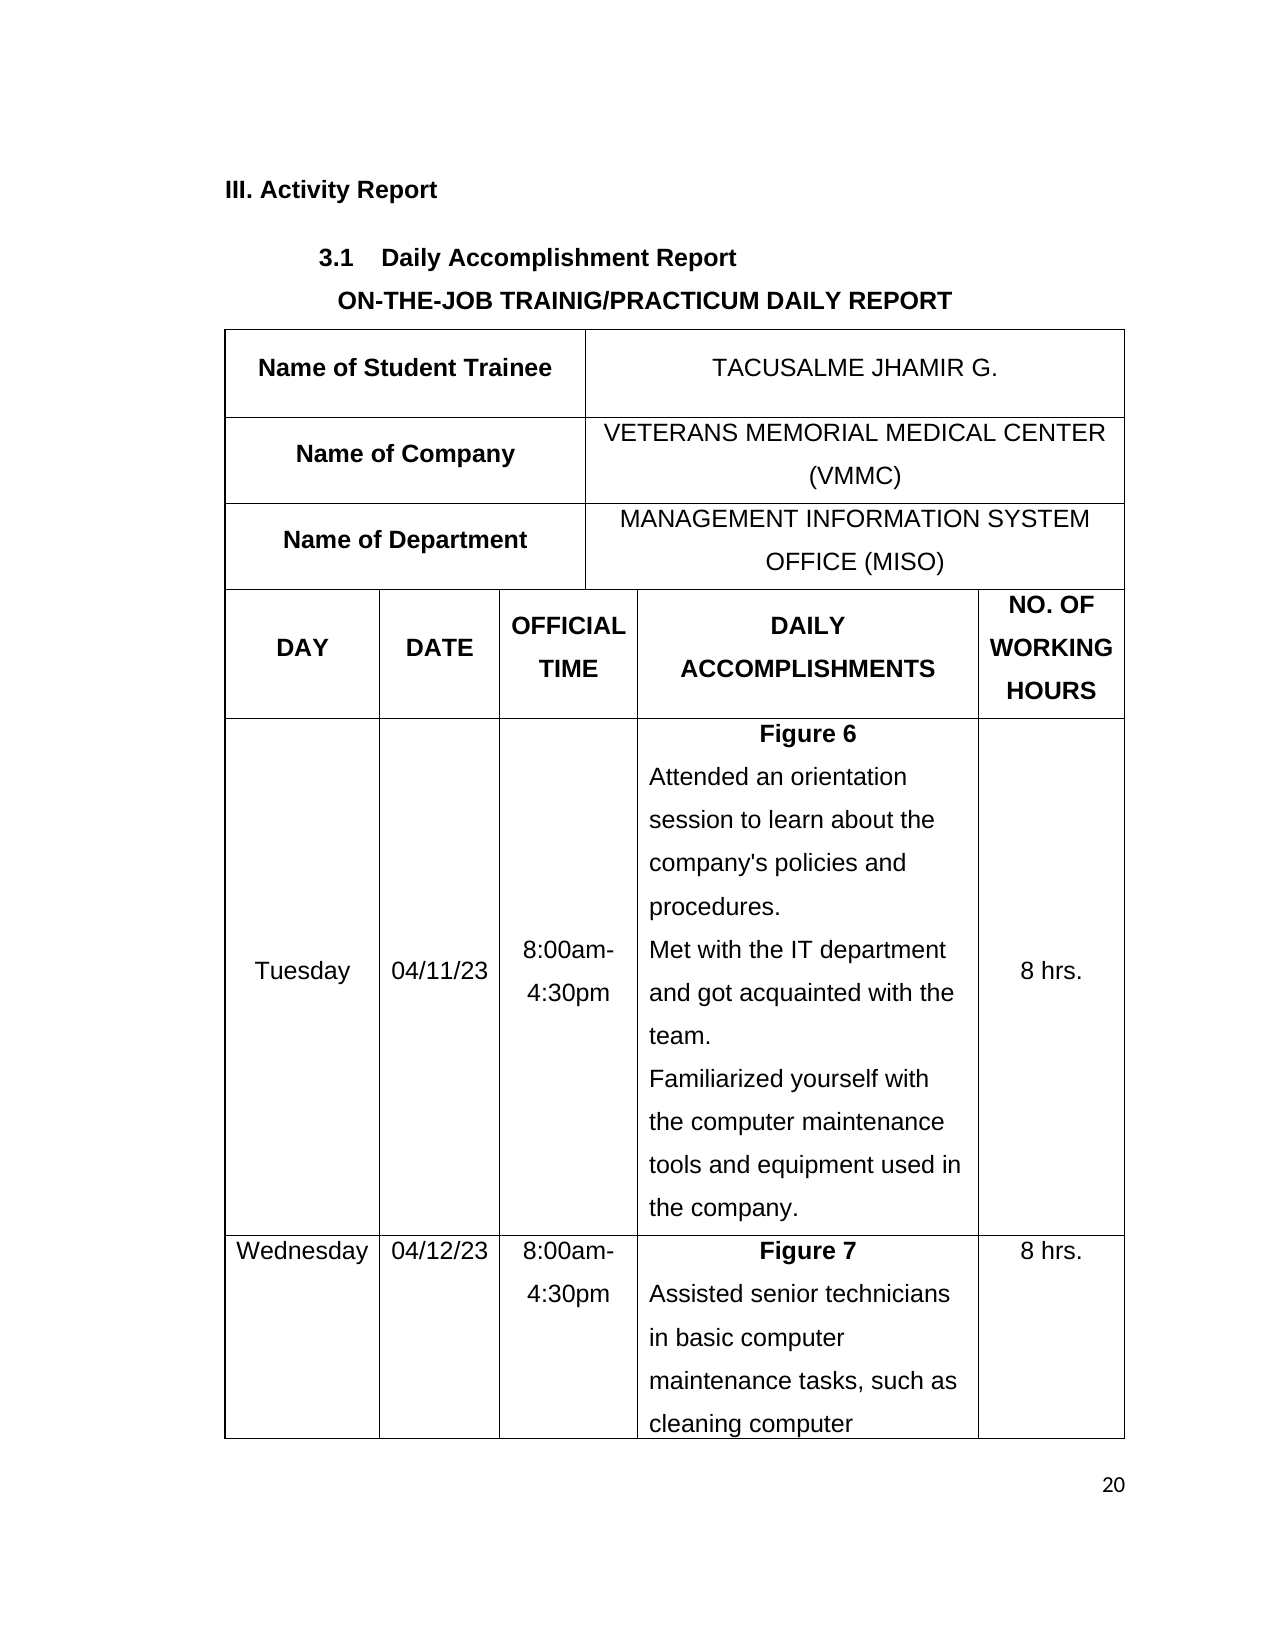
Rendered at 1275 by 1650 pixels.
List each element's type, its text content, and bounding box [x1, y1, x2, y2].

subtitle III. Activity Report [167, 175, 1125, 204]
table_cell 04/12/23 [380, 1236, 499, 1437]
table_header Name of Student Trainee [226, 330, 585, 417]
list ON-THE-JOB TRAINIG/PRACTICUM DAILY REPORT [337, 286, 1125, 315]
table_cell VETERANS MEMORIAL MEDICAL CENTER (VMMC) [586, 418, 1124, 503]
table_cell OFFICIAL TIME [500, 590, 637, 718]
table_cell Name of Department [226, 504, 585, 589]
table_cell NO. OF WORKING HOURS [979, 590, 1124, 718]
table_cell 8:00am-4:30pm [500, 1236, 637, 1437]
table_cell 8 hrs. [979, 719, 1124, 1235]
table_cell Name of Company [226, 418, 585, 503]
subtitle Daily Accomplishment Report [319, 243, 1125, 272]
table_cell Figure 6 Attended an orientation session to learn about the company's policies and procedures. Met with the IT department and got acquainted with the team. Familiarized yourself with the computer maintenance tools and equipment used in the company. [638, 719, 978, 1235]
table_cell MANAGEMENT INFORMATION SYSTEM OFFICE (MISO) [586, 504, 1124, 589]
table_cell DAY [226, 590, 379, 718]
table_cell 8:00am-4:30pm [500, 719, 637, 1235]
table_cell DAILY ACCOMPLISHMENTS [638, 590, 978, 718]
table_cell 8 hrs. [979, 1236, 1124, 1437]
table_cell Wednesday [226, 1236, 379, 1437]
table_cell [638, 1236, 978, 1437]
table_cell DATE [380, 590, 499, 718]
table_cell 04/11/23 [380, 719, 499, 1235]
table_header TACUSALME JHAMIR G. [586, 330, 1124, 417]
table_cell Tuesday [226, 719, 379, 1235]
